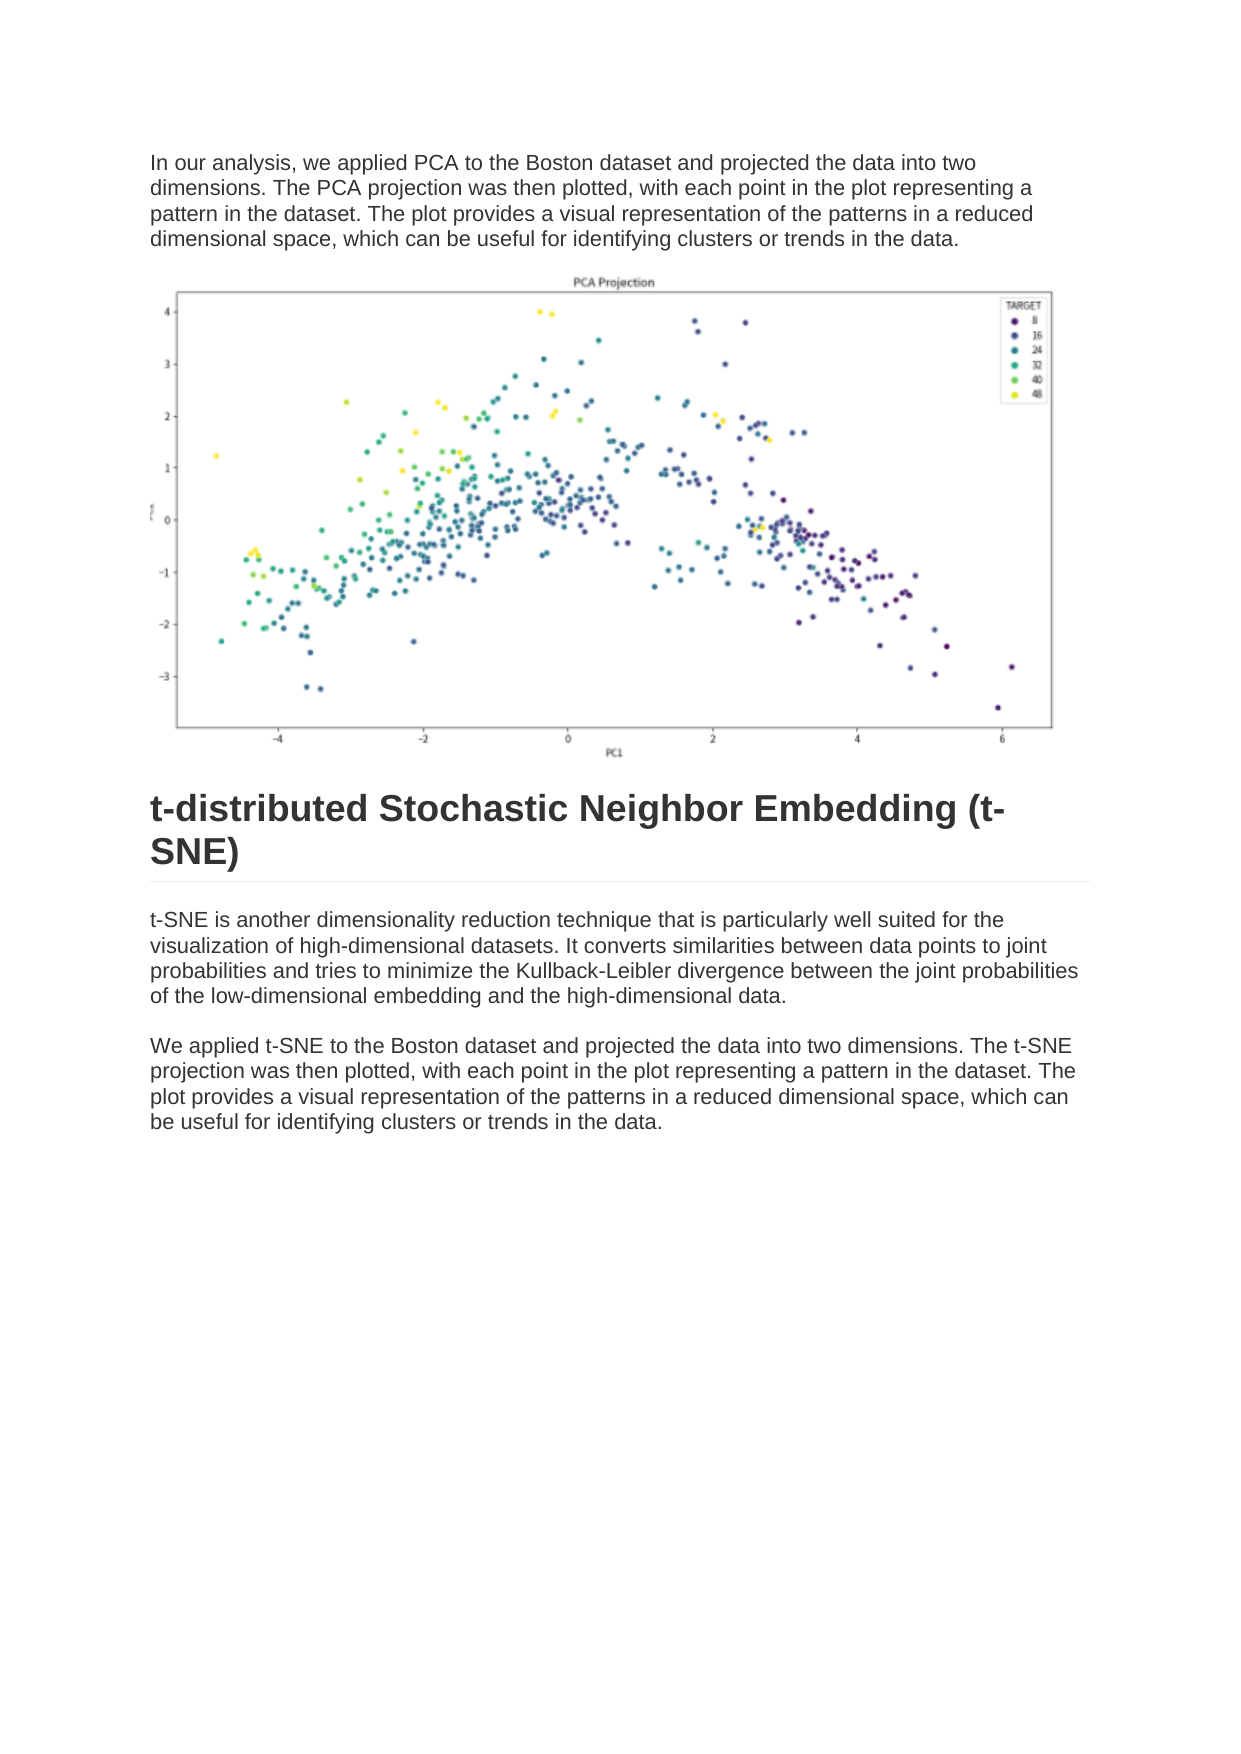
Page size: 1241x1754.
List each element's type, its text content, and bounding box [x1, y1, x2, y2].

subtitle t-distributed Stochastic Neighbor Embedding (t-SNE) [150, 786, 1090, 881]
text t-SNE is another dimensionality reduction technique that is particularly well suited for the visualization of high-dimensional datasets. It converts similarities between data points to joint probabilities and tries to minimize the Kullback-Leibler divergence between the joint probabilities of the low-dimensional embedding and the high-dimensional data. [150, 907, 1090, 1008]
picture [150, 276, 1091, 761]
text We applied t-SNE to the Boston dataset and projected the data into two dimensions. The t-SNE projection was then plotted, with each point in the plot representing a pattern in the dataset. The plot provides a visual representation of the patterns in a reduced dimensional space, which can be useful for identifying clusters or trends in the data. [150, 1033, 1090, 1134]
text In our analysis, we applied PCA to the Boston dataset and projected the data into two dimensions. The PCA projection was then plotted, with each point in the plot representing a pattern in the dataset. The plot provides a visual representation of the patterns in a reduced dimensional space, which can be useful for identifying clusters or trends in the data. [150, 150, 1090, 251]
